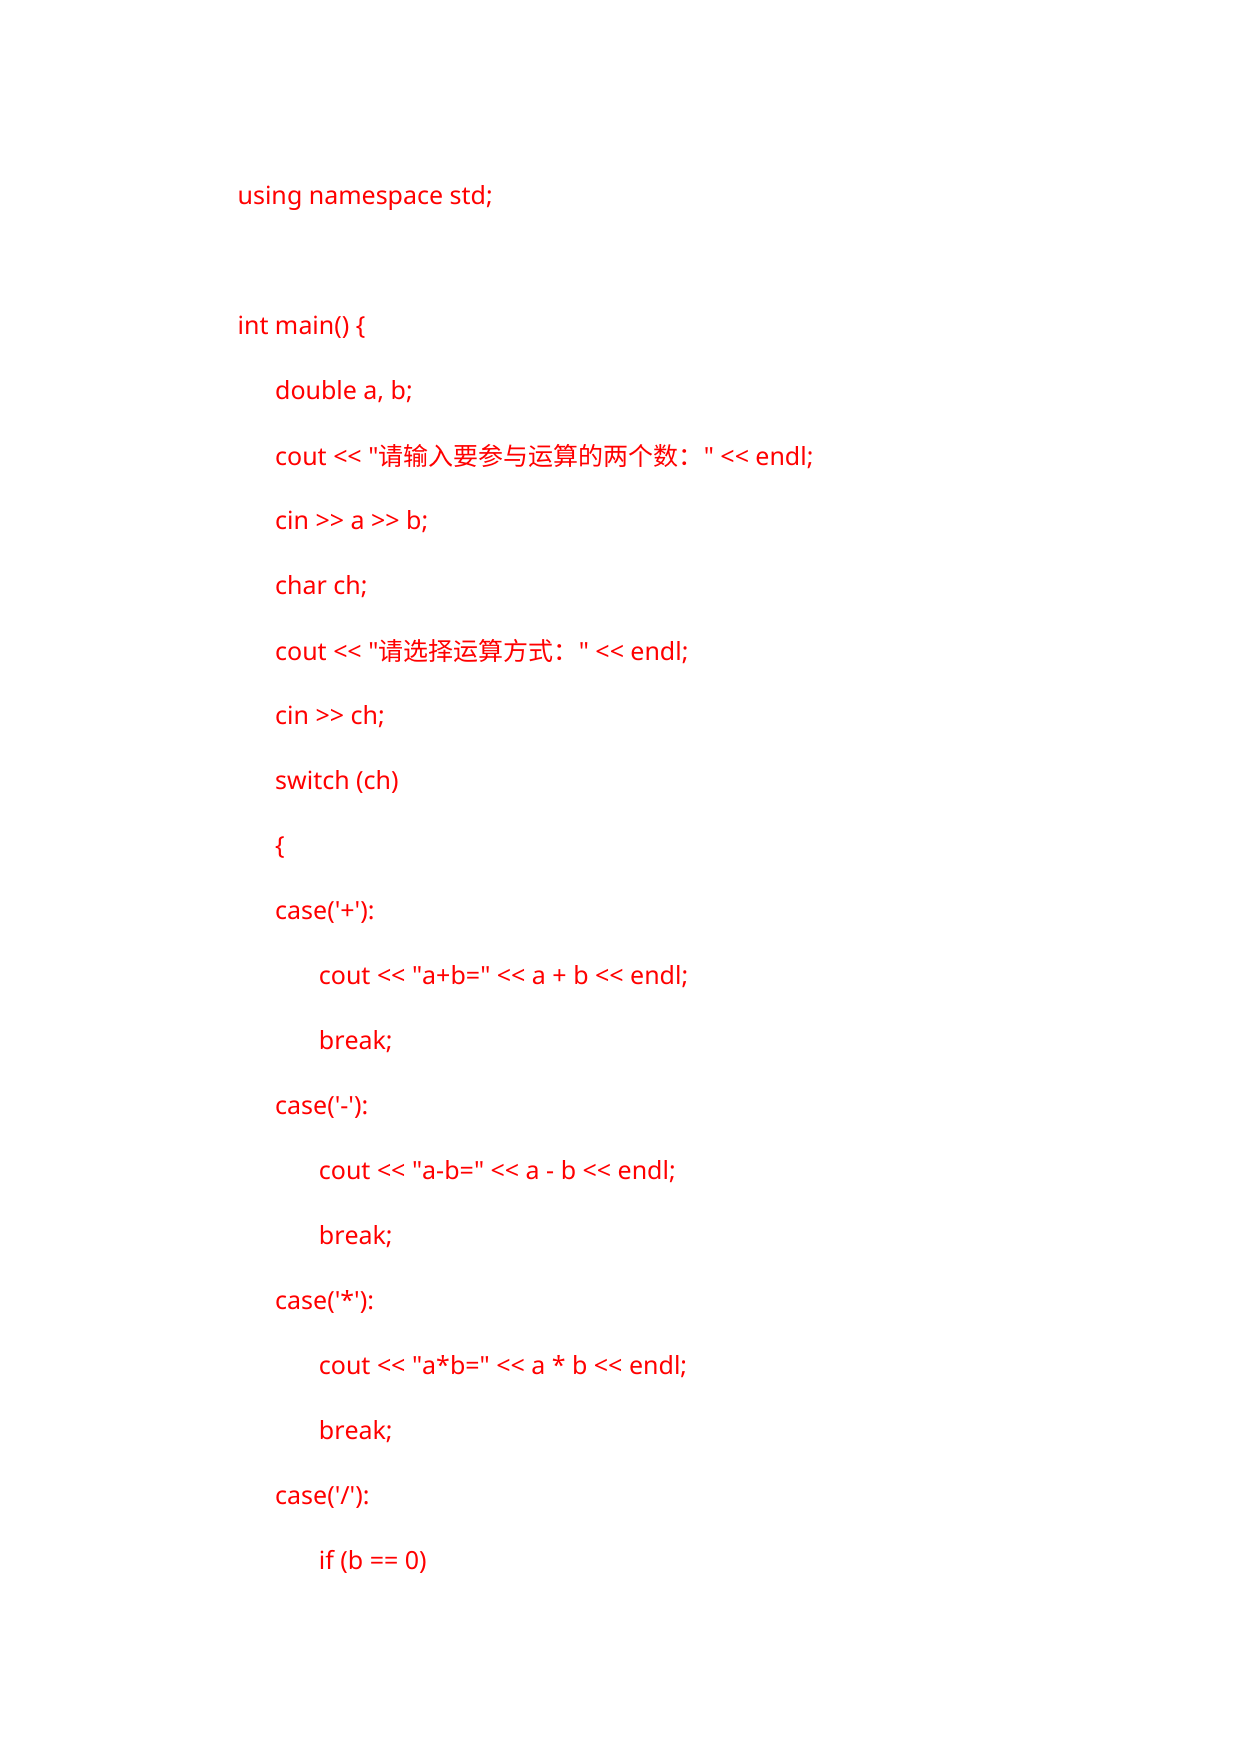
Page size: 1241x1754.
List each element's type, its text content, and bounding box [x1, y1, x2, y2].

text char ch; [187, 552, 1053, 617]
text case('/'): [187, 1462, 1053, 1527]
text { [187, 812, 1053, 877]
text case('+'): [187, 877, 1053, 942]
text break; [187, 1202, 1053, 1267]
text using namespace std; [187, 162, 1053, 227]
text case('*'): [187, 1267, 1053, 1332]
text if (b == 0) [187, 1527, 1053, 1592]
text cout << "a*b=" << a * b << endl; [187, 1332, 1053, 1397]
text switch (ch) [187, 747, 1053, 812]
text int main() { [187, 292, 1053, 357]
text cout << "请输入要参与运算的两个数：" << endl; [187, 422, 1053, 487]
text case('-'): [187, 1072, 1053, 1137]
text cin >> ch; [187, 682, 1053, 747]
text cout << "a-b=" << a - b << endl; [187, 1137, 1053, 1202]
text cout << "请选择运算方式：" << endl; [187, 617, 1053, 682]
text cin >> a >> b; [187, 487, 1053, 552]
text double a, b; [187, 357, 1053, 422]
text cout << "a+b=" << a + b << endl; [187, 942, 1053, 1007]
text break; [187, 1007, 1053, 1072]
text break; [187, 1397, 1053, 1462]
